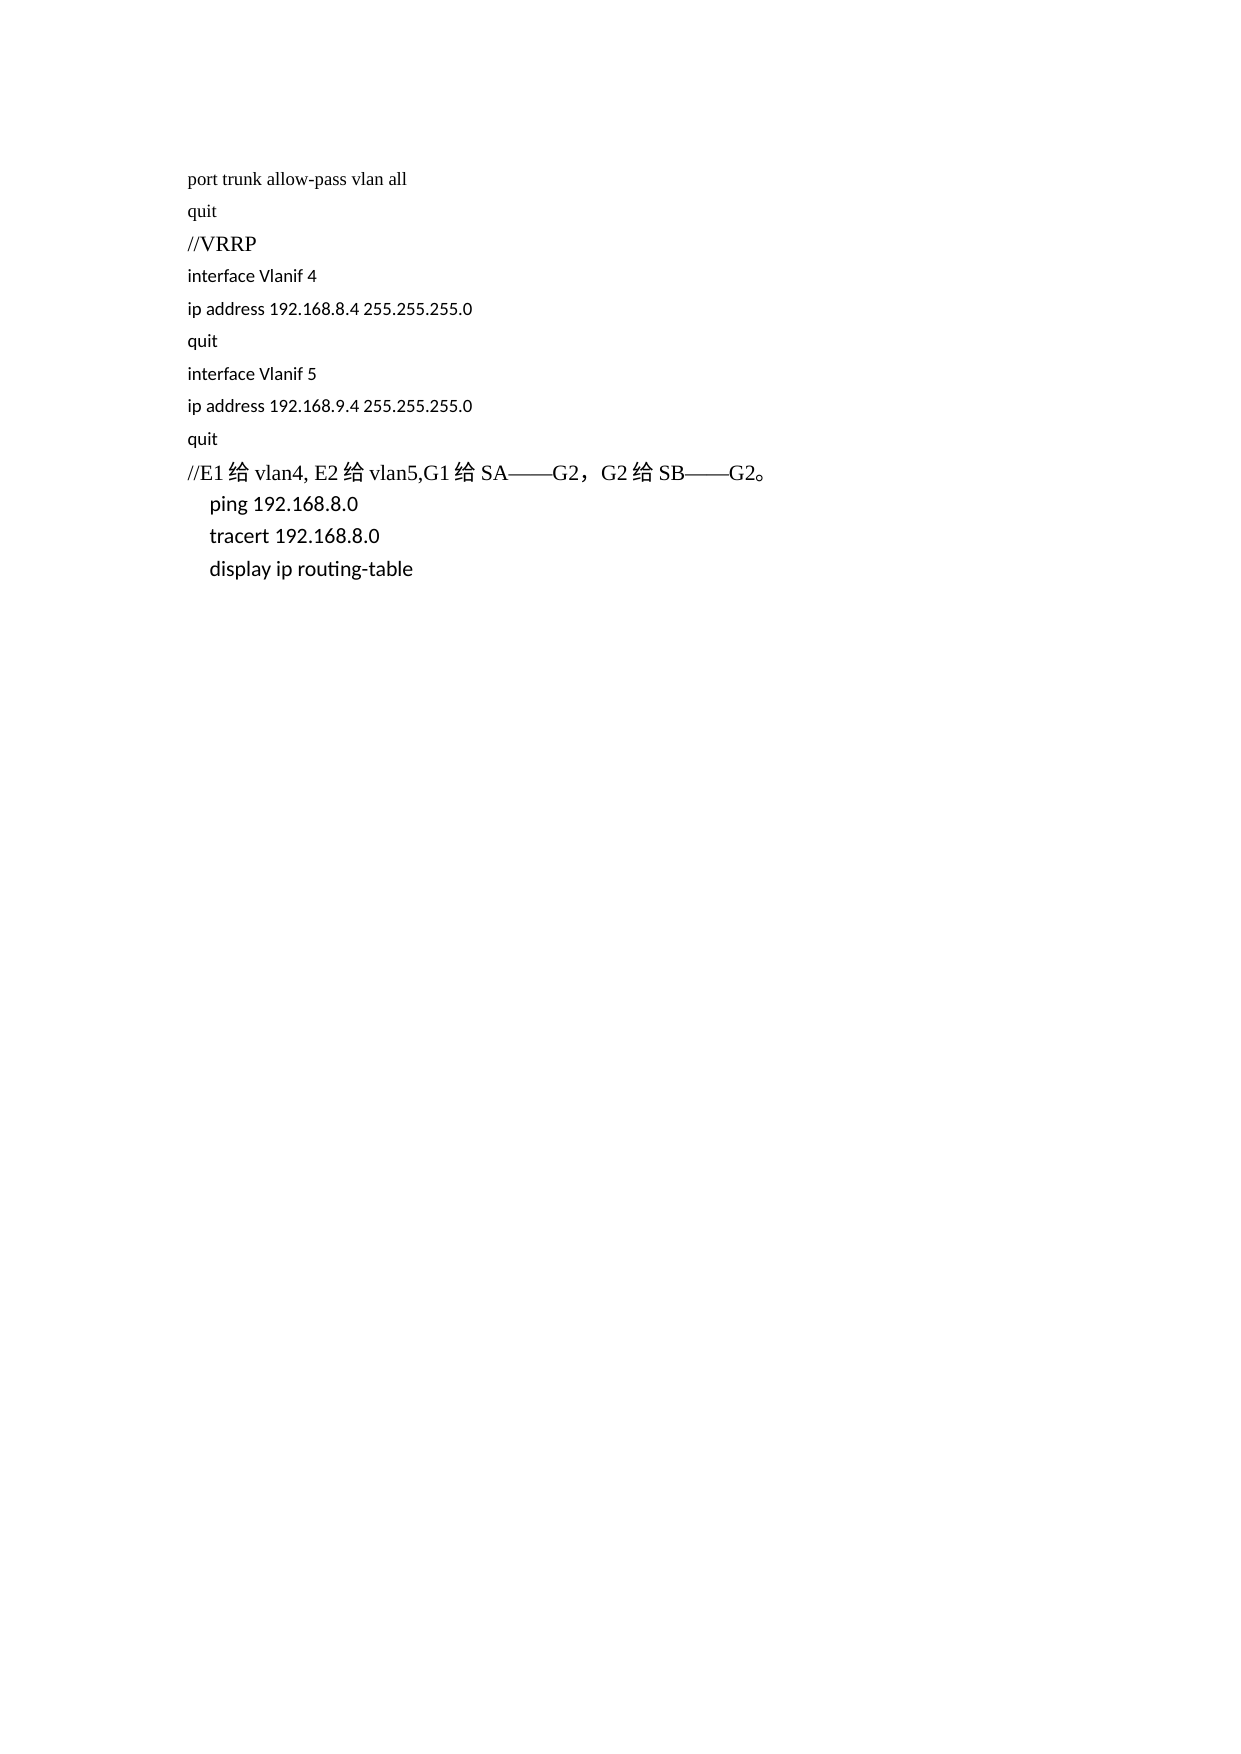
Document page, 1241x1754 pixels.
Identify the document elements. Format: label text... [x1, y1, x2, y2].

text //VRRP [187, 227, 1053, 259]
text quit [187, 324, 1053, 357]
text display ip routing-table [209, 552, 1053, 584]
text tracert 192.168.8.0 [209, 519, 1053, 552]
text quit [187, 194, 1053, 227]
text ip address 192.168.9.4 255.255.255.0 [187, 389, 1053, 422]
text quit [187, 422, 1053, 454]
text //E1给vlan4, E2给vlan5,G1给SA——G2，G2给SB——G2。 [187, 454, 1053, 487]
text interface Vlanif 4 [187, 259, 1053, 292]
text interface Vlanif 5 [187, 357, 1053, 389]
text port trunk allow-pass vlan all [187, 162, 1053, 194]
text ping 192.168.8.0 [209, 487, 1053, 519]
text ip address 192.168.8.4 255.255.255.0 [187, 292, 1053, 324]
